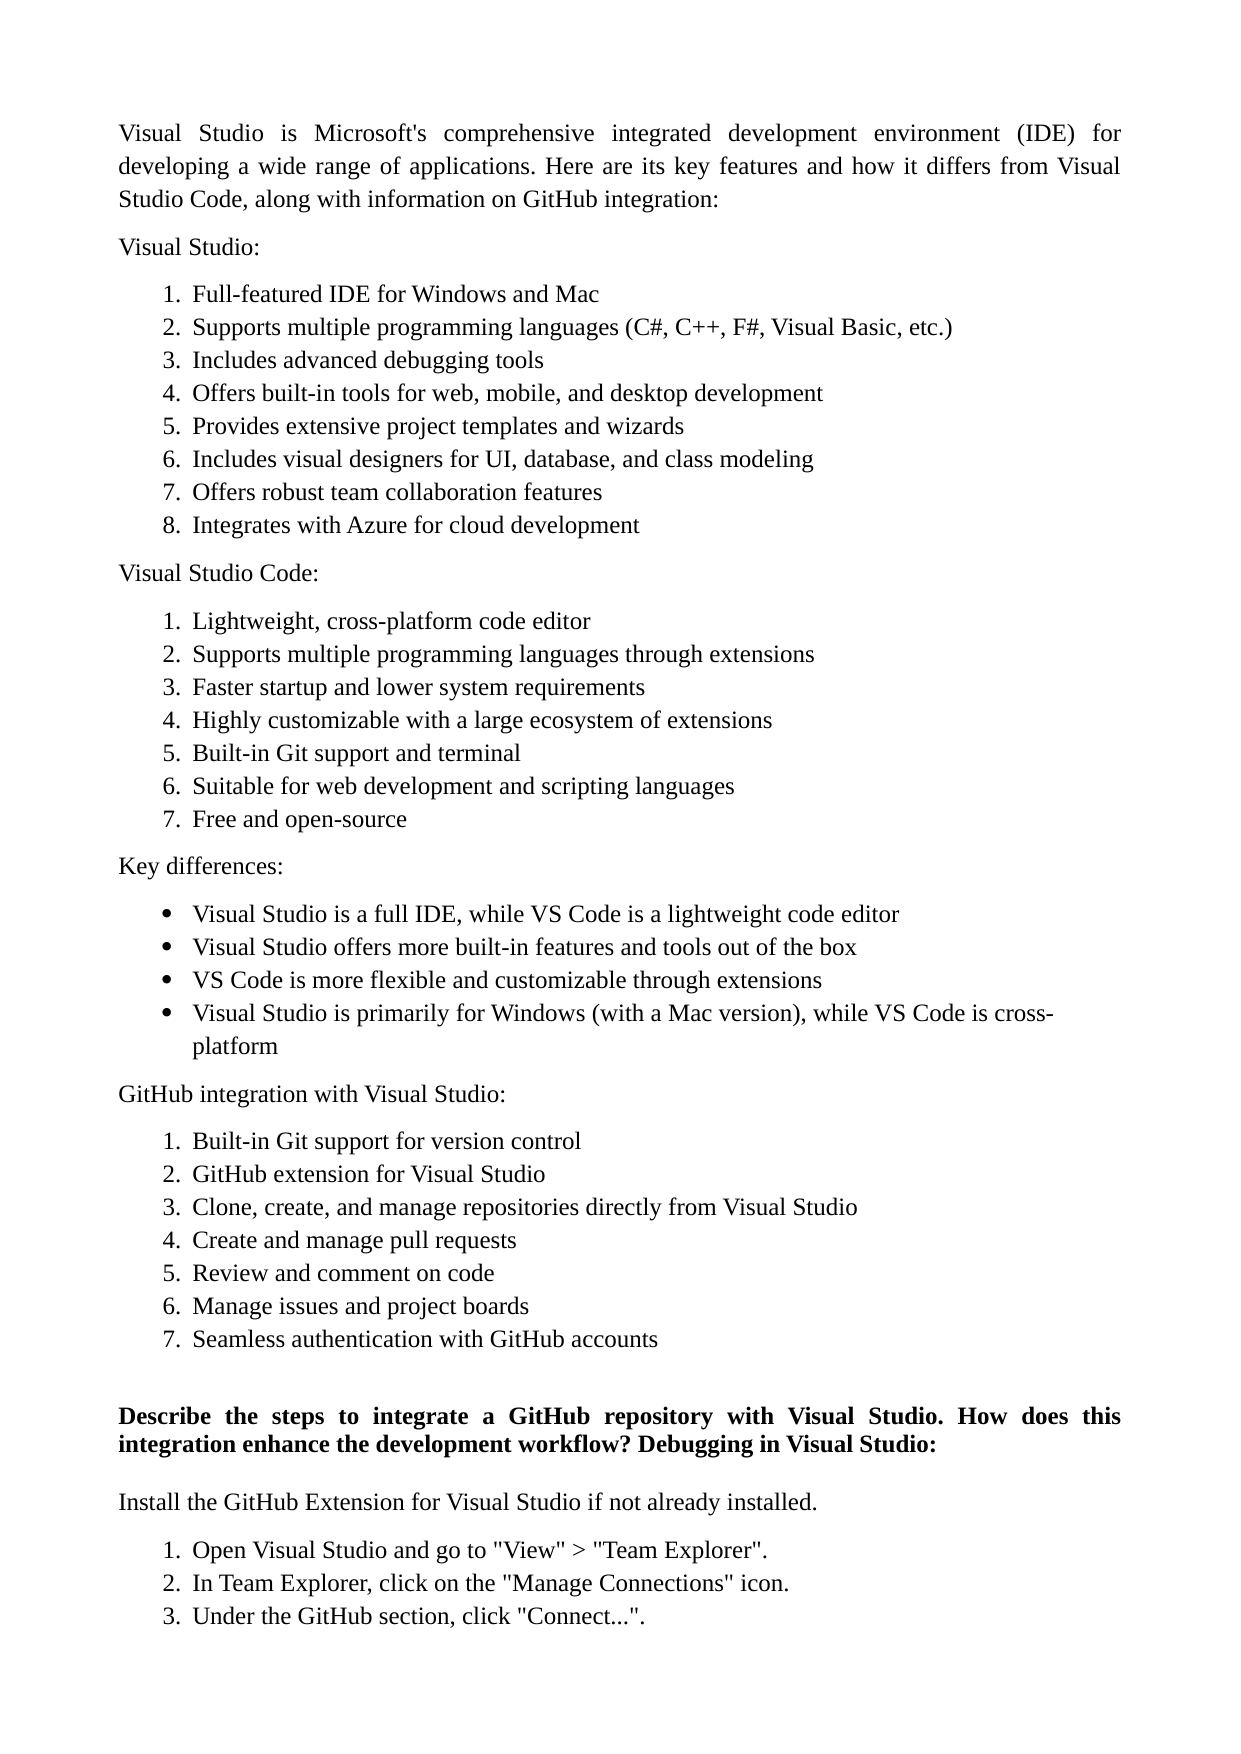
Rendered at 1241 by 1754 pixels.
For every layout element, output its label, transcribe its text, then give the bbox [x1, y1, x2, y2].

list Visual Studio offers more built-in features and tools out of the box [162, 932, 1122, 961]
list VS Code is more flexible and customizable through extensions [162, 965, 1122, 994]
text GitHub integration with Visual Studio: [118, 1079, 1122, 1107]
list Built-in Git support for version control [162, 1126, 1122, 1155]
list Manage issues and project boards [162, 1291, 1122, 1320]
list In Team Explorer, click on the "Manage Connections" icon. [162, 1568, 1122, 1596]
list Supports multiple programming languages (C#, C++, F#, Visual Basic, etc.) [162, 312, 1122, 341]
text Install the GitHub Extension for Visual Studio if not already installed. [118, 1487, 1122, 1516]
list Suitable for web development and scripting languages [162, 771, 1122, 799]
list Clone, create, and manage repositories directly from Visual Studio [162, 1192, 1122, 1221]
list Visual Studio is a full IDE, while VS Code is a lightweight code editor [162, 899, 1122, 928]
list Highly customizable with a large ecosystem of extensions [162, 705, 1122, 733]
list Open Visual Studio and go to "View" > "Team Explorer". [162, 1535, 1122, 1563]
list Review and comment on code [162, 1258, 1122, 1287]
list Under the GitHub section, click "Connect...". [162, 1601, 1122, 1629]
list Faster startup and lower system requirements [162, 672, 1122, 701]
list Offers built-in tools for web, mobile, and desktop development [162, 378, 1122, 407]
text Visual Studio: [118, 232, 1122, 261]
text Describe the steps to integrate a GitHub repository with Visual Studio. How does this integration enhance the development workflow? Debugging in Visual Studio: [118, 1401, 1122, 1458]
text Key differences: [118, 851, 1122, 880]
list Full-featured IDE for Windows and Mac [162, 279, 1122, 308]
list GitHub extension for Visual Studio [162, 1159, 1122, 1188]
list Built-in Git support and terminal [162, 738, 1122, 767]
list Visual Studio is primarily for Windows (with a Mac version), while VS Code is cross-platform [162, 998, 1122, 1060]
list Seamless authentication with GitHub accounts [162, 1324, 1122, 1353]
list Offers robust team collaboration features [162, 477, 1122, 506]
list Includes visual designers for UI, database, and class modeling [162, 444, 1122, 473]
text Visual Studio Code: [118, 558, 1122, 587]
list Create and manage pull requests [162, 1225, 1122, 1254]
list Provides extensive project templates and wizards [162, 411, 1122, 440]
list Integrates with Azure for cloud development [162, 511, 1122, 539]
list Free and open-source [162, 804, 1122, 833]
list Includes advanced debugging tools [162, 345, 1122, 374]
list Lightweight, cross-platform code editor [162, 606, 1122, 634]
text Visual Studio is Microsoft's comprehensive integrated development environment (IDE) for developing a wide range of applications. Here are its key features and how it differs from Visual Studio Code, along with information on GitHub integration: [118, 118, 1122, 213]
list Supports multiple programming languages through extensions [162, 639, 1122, 667]
